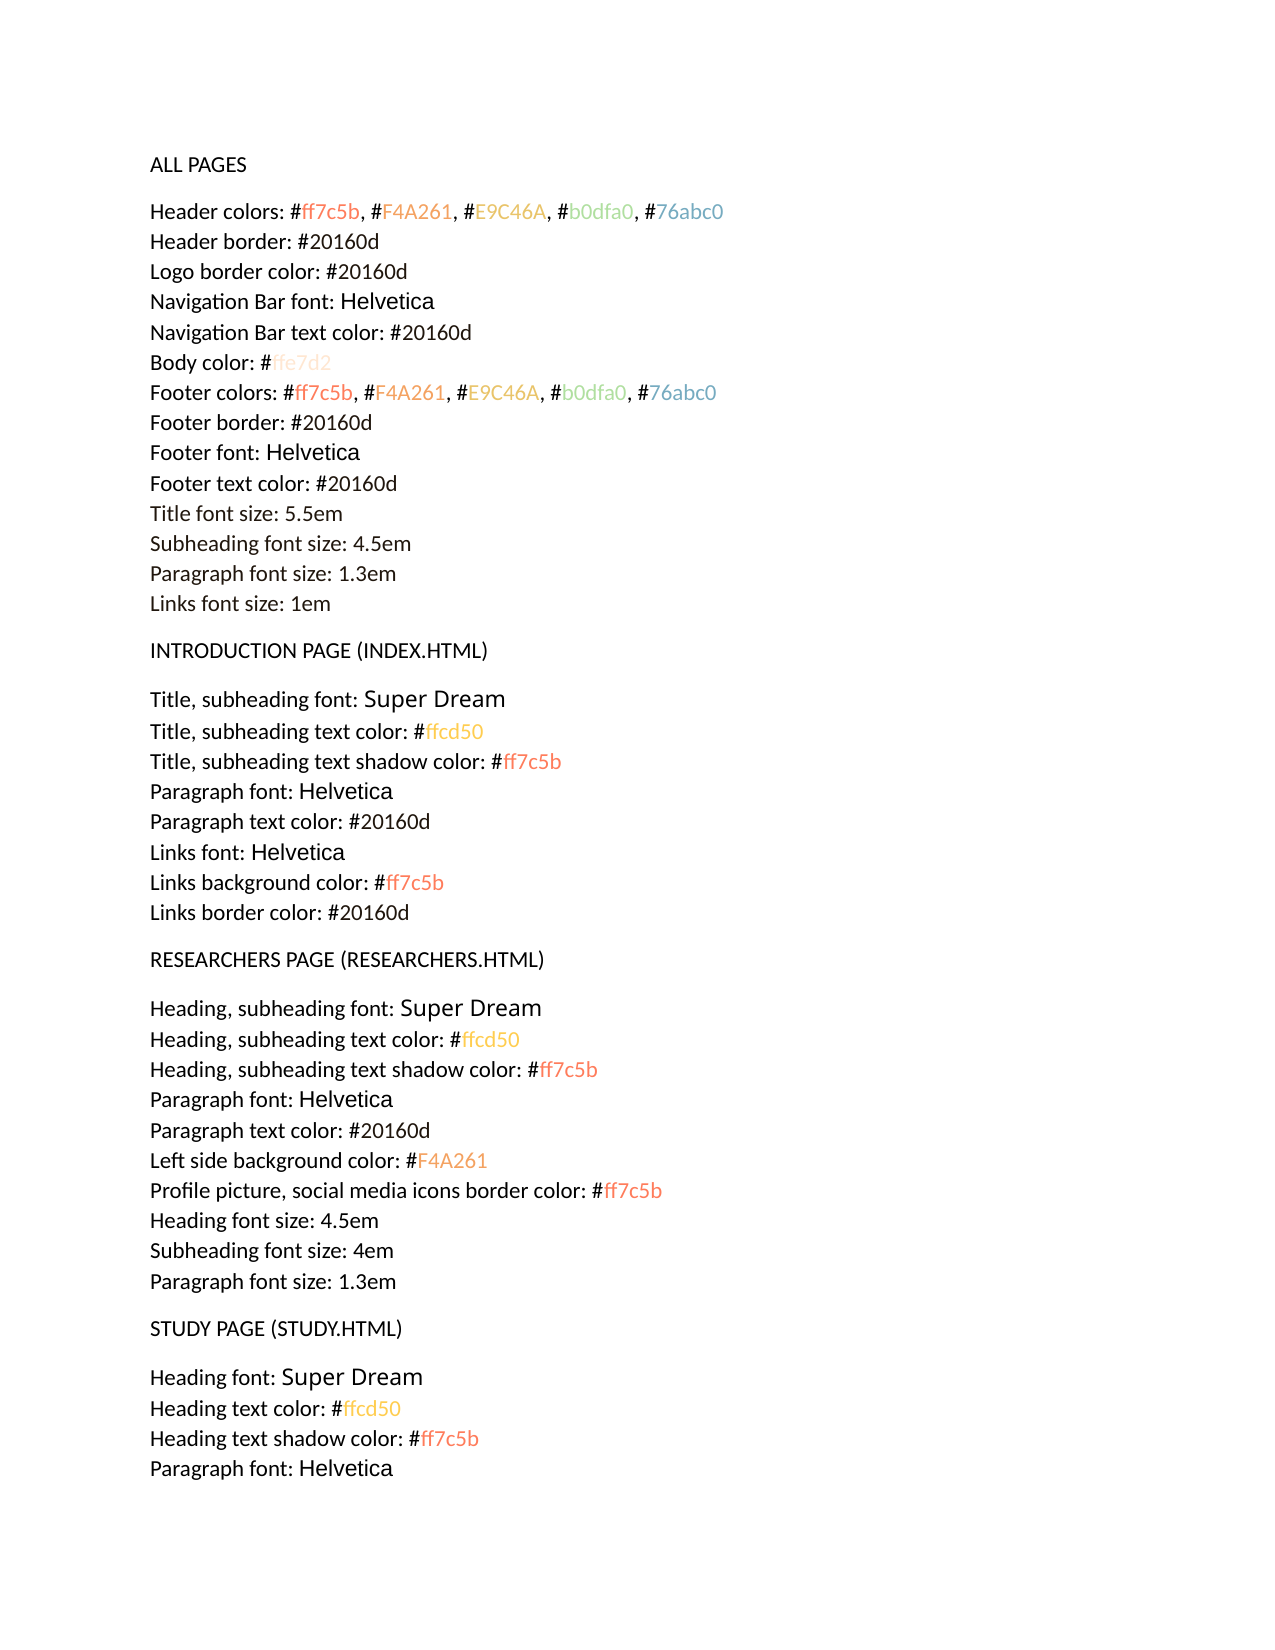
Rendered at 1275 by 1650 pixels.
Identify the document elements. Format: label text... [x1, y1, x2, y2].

text INTRODUCTION PAGE (INDEX.HTML) [150, 636, 1125, 664]
text STUDY PAGE (STUDY.HTML) [150, 1314, 1125, 1342]
text ALL PAGES [150, 150, 1125, 178]
text RESEARCHERS PAGE (RESEARCHERS.HTML) [150, 945, 1125, 973]
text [150, 1361, 1125, 1482]
text Heading, subheading font: Super Dream Heading, subheading text color: #ffcd50 Heading, subheading text shadow color: #ff7c5b Paragraph font: Helvetica Paragraph text color: #20160d Left side background color: #F4A261 Profile picture, social media icons border color: #ff7c5b Heading font size: 4.5em Subheading font size: 4em Paragraph font size: 1.3em [150, 992, 1125, 1295]
text Title, subheading font: Super Dream Title, subheading text color: #ffcd50 Title, subheading text shadow color: #ff7c5b Paragraph font: Helvetica Paragraph text color: #20160d Links font: Helvetica Links background color: #ff7c5b Links border color: #20160d [150, 683, 1125, 926]
text Header colors: #ff7c5b, #F4A261, #E9C46A, #b0dfa0, #76abc0 Header border: #20160d Logo border color: #20160d Navigation Bar font: Helvetica Navigation Bar text color: #20160d Body color: #ffe7d2 Footer colors: #ff7c5b, #F4A261, #E9C46A, #b0dfa0, #76abc0 Footer border: #20160d Footer font: Helvetica Footer text color: #20160d Title font size: 5.5em Subheading font size: 4.5em Paragraph font size: 1.3em Links font size: 1em [150, 197, 1125, 618]
